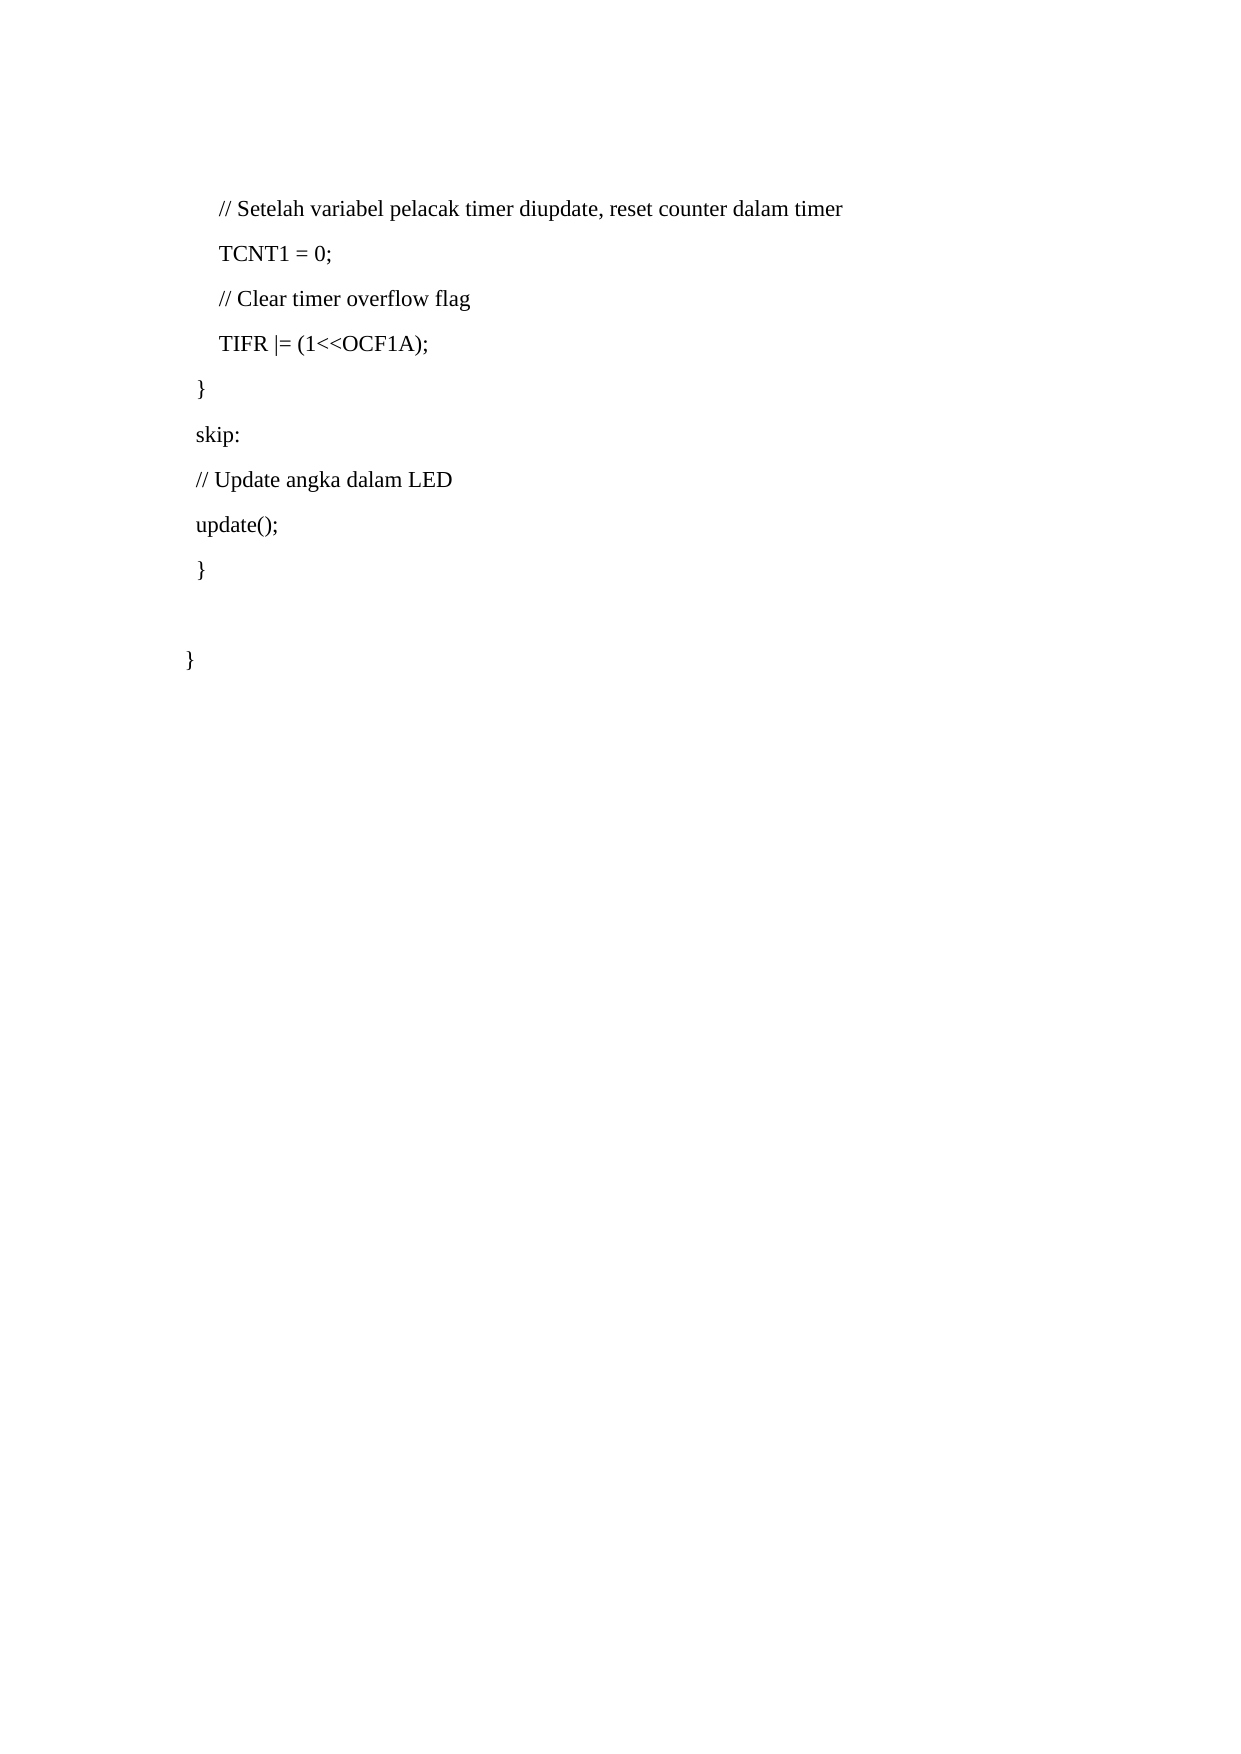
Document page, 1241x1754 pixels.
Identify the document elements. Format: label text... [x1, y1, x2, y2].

text } [150, 376, 1090, 402]
text // Update angka dalam LED [150, 466, 1090, 492]
text // Clear timer overflow flag [150, 285, 1090, 312]
text TCNT1 = 0; [150, 240, 1090, 267]
text // Setelah variabel pelacak timer diupdate, reset counter dalam timer [150, 195, 1090, 221]
text } [150, 556, 1090, 582]
text update(); [150, 511, 1090, 537]
text } [150, 646, 1090, 672]
text TIFR |= (1<<OCF1A); [150, 330, 1090, 357]
text skip: [150, 421, 1090, 447]
